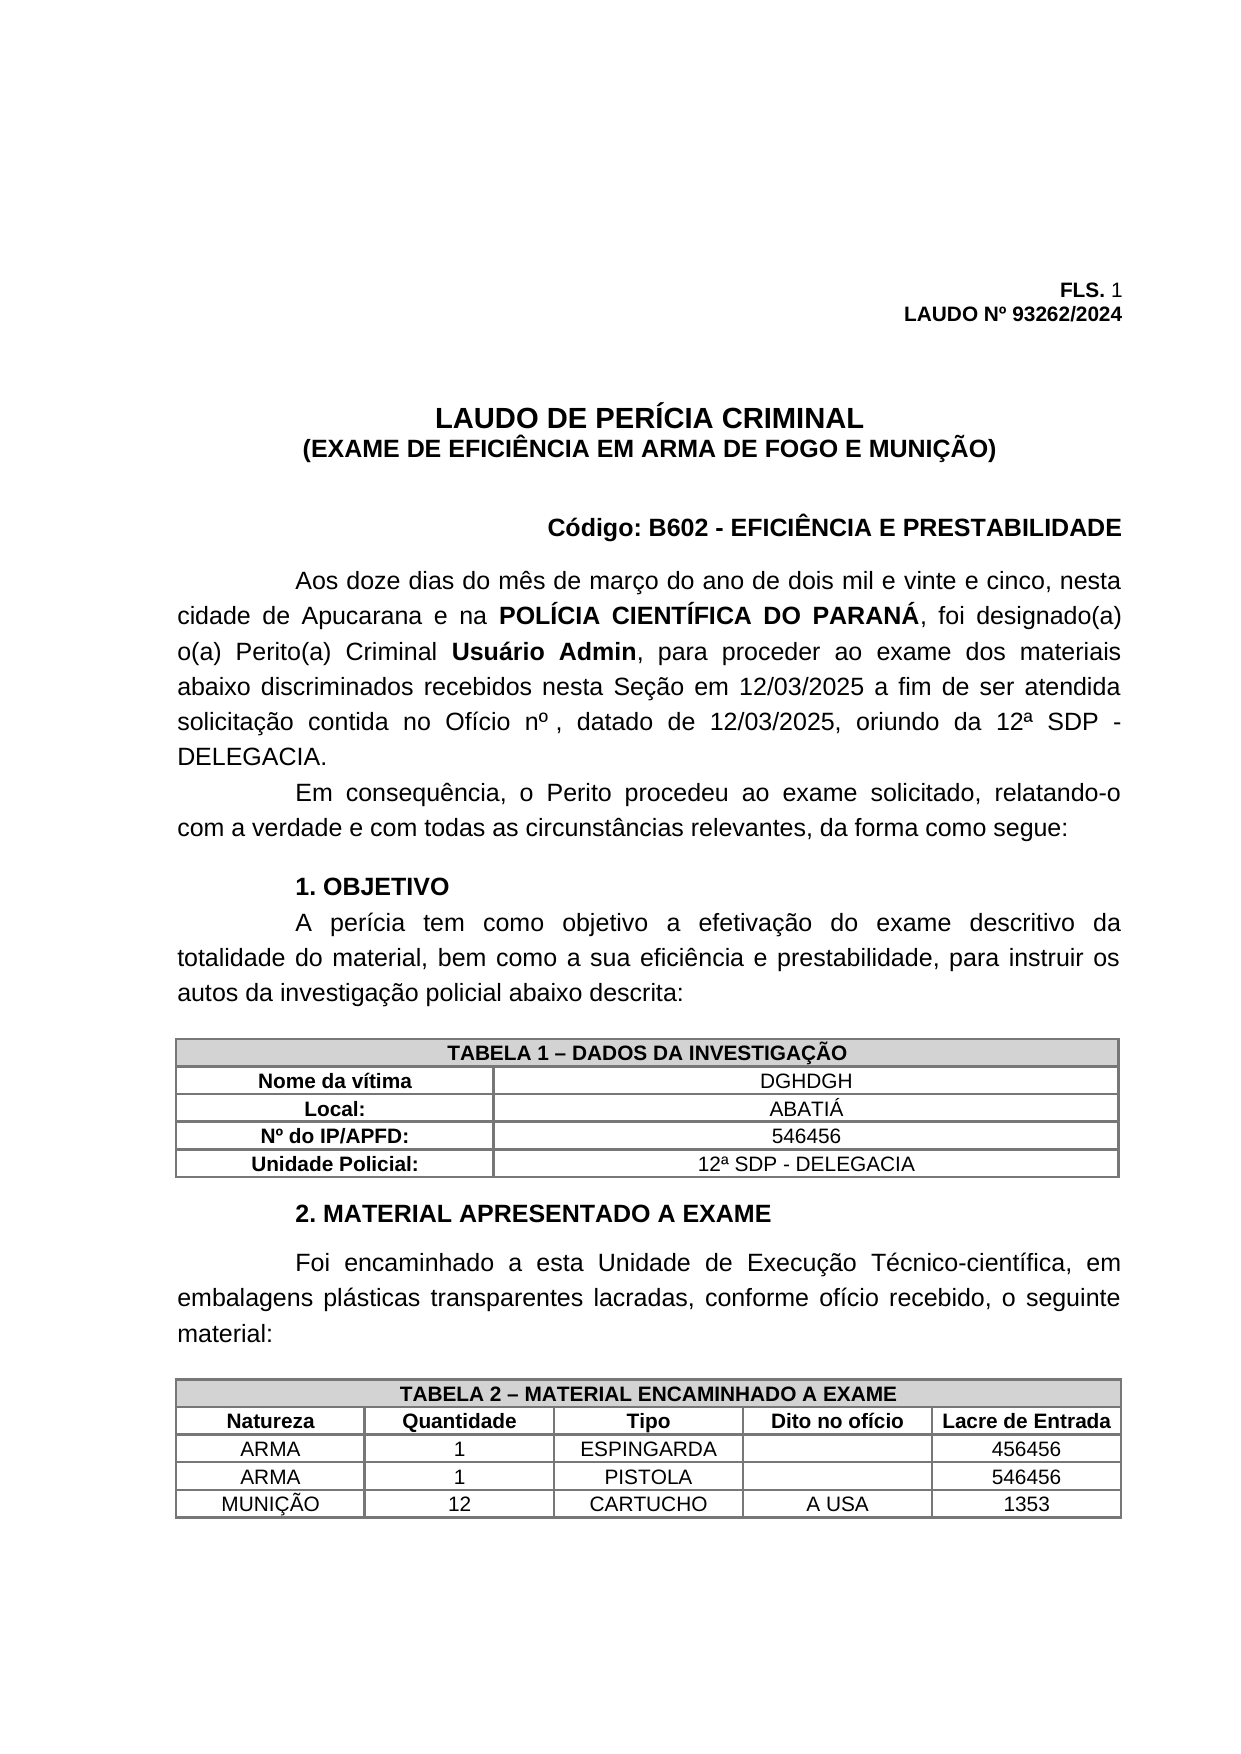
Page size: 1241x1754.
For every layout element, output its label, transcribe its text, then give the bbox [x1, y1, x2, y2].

table_cell [744, 1436, 931, 1461]
text LAUDO DE PERÍCIA CRIMINAL(EXAME DE EFICIÊNCIA EM ARMA DE FOGO E MUNIÇÃO) [177, 401, 1122, 463]
table_cell ABATIÁ [495, 1095, 1117, 1120]
text Em consequência, o Perito procedeu ao exame solicitado, relatando-o com a verdade e com todas as circunstâncias relevantes, da forma como segue: [177, 778, 1122, 842]
table_header TABELA 1 – DADOS DA INVESTIGAÇÃO [177, 1040, 1117, 1065]
text 2. MATERIAL APRESENTADO A EXAME [177, 1199, 1122, 1227]
table_cell 546456 [933, 1463, 1120, 1488]
table_cell 1353 [933, 1491, 1120, 1516]
text A perícia tem como objetivo a efetivação do exame descritivo da totalidade do material, bem como a sua eficiência e prestabilidade, para instruir os autos da investigação policial abaixo descrita: [177, 908, 1122, 1007]
table_cell Nome da vítima [177, 1068, 492, 1093]
table_cell 1 [366, 1463, 553, 1488]
table_cell ESPINGARDA [555, 1436, 742, 1461]
table_cell [744, 1463, 931, 1488]
table_cell 456456 [933, 1436, 1120, 1461]
table_cell ARMA [177, 1463, 363, 1488]
table_cell Tipo [555, 1408, 742, 1433]
table_cell 12ª SDP - DELEGACIA [495, 1151, 1117, 1176]
table_cell Natureza [177, 1408, 363, 1433]
text 1. OBJETIVO [177, 872, 1122, 901]
table_cell MUNIÇÃO [177, 1491, 363, 1516]
text Aos doze dias do mês de março do ano de dois mil e vinte e cinco, nesta cidade de Apucarana e na POLÍCIA CIENTÍFICA DO PARANÁ, foi designado(a) o(a) Perito(a) Criminal Usuário Admin, para proceder ao exame dos materiais abaixo discriminados recebidos nesta Seção em 12/03/2025 a fim de ser atendida solicitação contida no Ofício nº , datado de 12/03/2025, oriundo da 12ª SDP - DELEGACIA. [177, 566, 1122, 771]
table_cell Nº do IP/APFD: [177, 1123, 492, 1148]
text Foi encaminhado a esta Unidade de Execução Técnico-científica, em embalagens plásticas transparentes lacradas, conforme ofício recebido, o seguinte material: [177, 1248, 1122, 1347]
table_cell 546456 [495, 1123, 1117, 1148]
table_cell 1 [366, 1436, 553, 1461]
table_cell DGHDGH [495, 1068, 1117, 1093]
table_cell A USA [744, 1491, 931, 1516]
table_cell Local: [177, 1095, 492, 1120]
text Código: B602 - EFICIÊNCIA E PRESTABILIDADE [177, 513, 1122, 542]
table_header TABELA 2 – MATERIAL ENCAMINHADO A EXAME [177, 1381, 1120, 1406]
table_cell Lacre de Entrada [933, 1408, 1120, 1433]
table_cell ARMA [177, 1436, 363, 1461]
table_cell Dito no ofício [744, 1408, 931, 1433]
table_cell Unidade Policial: [177, 1151, 492, 1176]
table_cell Quantidade [366, 1408, 553, 1433]
table_cell CARTUCHO [555, 1491, 742, 1516]
table_cell 12 [366, 1491, 553, 1516]
table_cell PISTOLA [555, 1463, 742, 1488]
